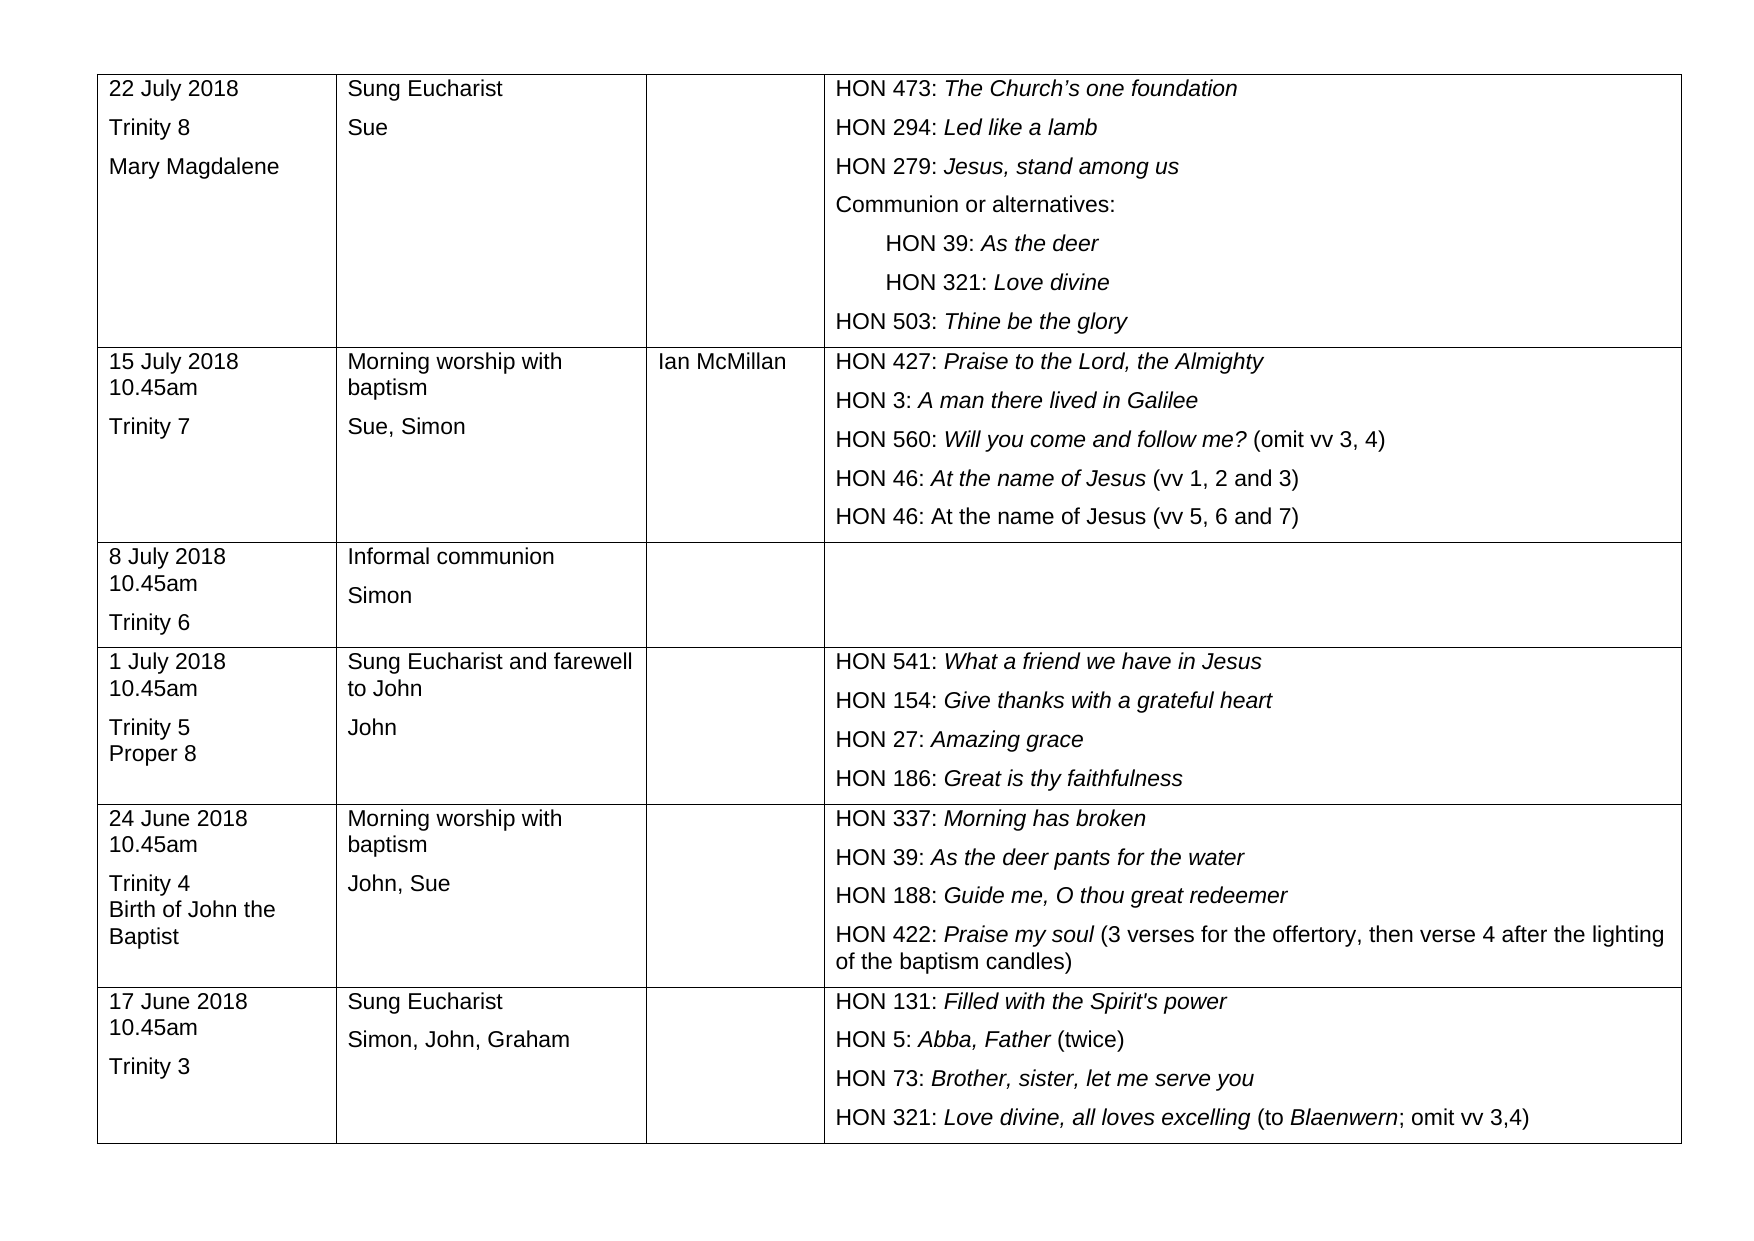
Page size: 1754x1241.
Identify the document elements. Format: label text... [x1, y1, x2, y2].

table_cell 8 July 2018 10.45am Trinity 6 [98, 543, 336, 647]
table_cell 22 July 2018 Trinity 8 Mary Magdalene [98, 75, 336, 347]
table_cell 15 July 2018 10.45am Trinity 7 [98, 348, 336, 542]
table_cell [825, 543, 1681, 647]
table_cell Ian McMillan [647, 348, 824, 542]
table_cell [647, 805, 824, 987]
table_cell HON 473: The Church’s one foundation HON 294: Led like a lamb HON 279: Jesus, stand among us Communion or alternatives: HON 39: As the deer HON 321: Love divine HON 503: Thine be the glory [825, 75, 1681, 347]
table_cell Morning worship with baptism Sue, Simon [337, 348, 646, 542]
table_cell 1 July 2018 10.45am Trinity 5 Proper 8 [98, 648, 336, 804]
table_cell 17 June 2018 10.45am Trinity 3 [98, 988, 336, 1143]
table_cell HON 131: Filled with the Spirit's power HON 5: Abba, Father (twice) HON 73: Brother, sister, let me serve you HON 321: Love divine, all loves excelling (to Blaenwern; omit vv 3,4) [825, 988, 1681, 1143]
table_cell Informal communion Simon [337, 543, 646, 647]
table_cell [647, 648, 824, 804]
table_cell HON 427: Praise to the Lord, the Almighty HON 3: A man there lived in Galilee HON 560: Will you come and follow me? (omit vv 3, 4) HON 46: At the name of Jesus (vv 1, 2 and 3) HON 46: At the name of Jesus (vv 5, 6 and 7) [825, 348, 1681, 542]
table_cell Sung Eucharist Simon, John, Graham [337, 988, 646, 1143]
table_cell HON 541: What a friend we have in Jesus HON 154: Give thanks with a grateful heart HON 27: Amazing grace HON 186: Great is thy faithfulness [825, 648, 1681, 804]
table_cell [647, 988, 824, 1143]
table_cell Sung Eucharist and farewell to John John [337, 648, 646, 804]
table_cell Sung Eucharist Sue [337, 75, 646, 347]
table_cell 24 June 2018 10.45am Trinity 4 Birth of John the Baptist [98, 805, 336, 987]
table_cell [647, 75, 824, 347]
table_cell Morning worship with baptism John, Sue [337, 805, 646, 987]
table_cell HON 337: Morning has broken HON 39: As the deer pants for the water HON 188: Guide me, O thou great redeemer HON 422: Praise my soul (3 verses for the offertory, then verse 4 after the lighting of the baptism candles) [825, 805, 1681, 987]
table_cell [647, 543, 824, 647]
